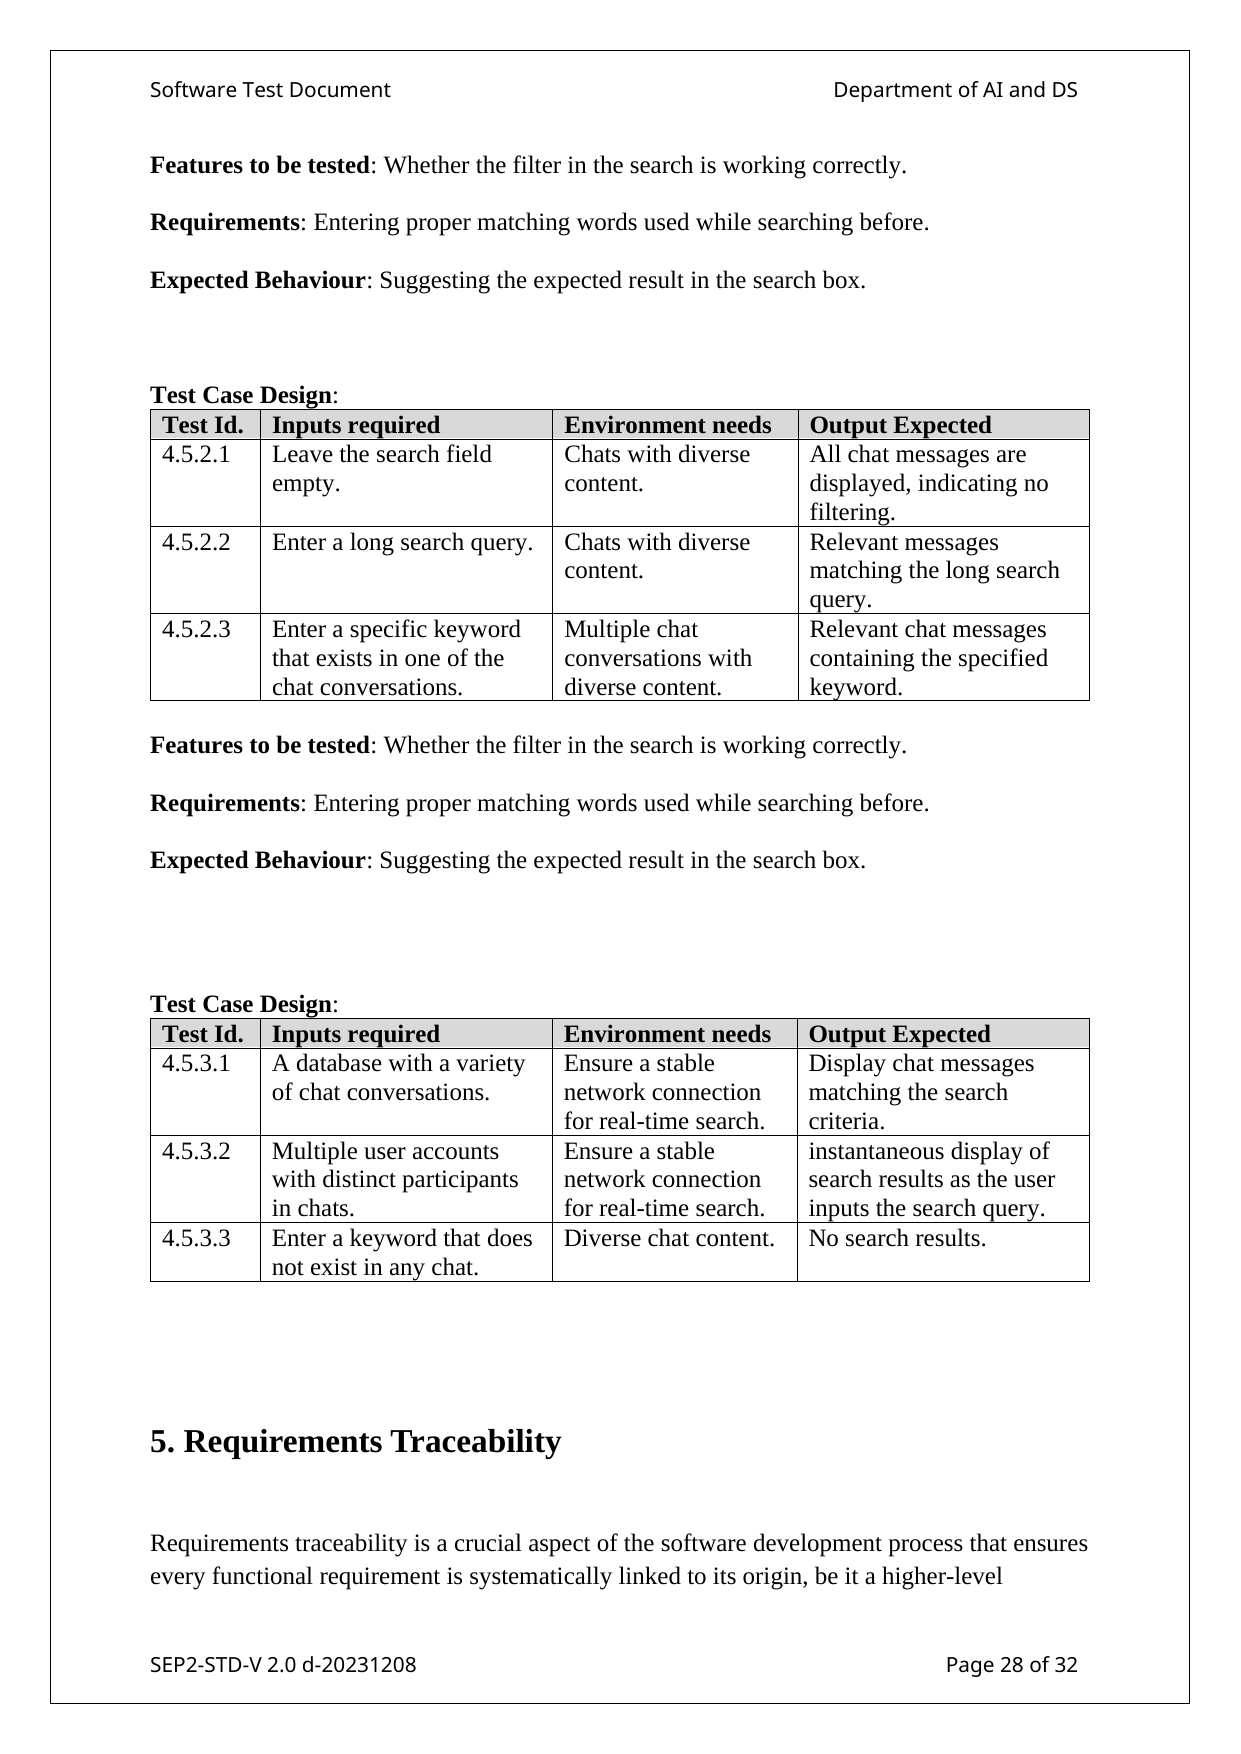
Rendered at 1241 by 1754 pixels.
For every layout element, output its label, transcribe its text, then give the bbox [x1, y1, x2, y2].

text Requirements: Entering proper matching words used while searching before. [150, 788, 1090, 816]
text Requirements: Entering proper matching words used while searching before. [150, 207, 1090, 236]
table_cell Enter a specific keyword that exists in one of the chat conversations. [261, 614, 552, 700]
table_cell Relevant chat messages containing the specified keyword. [799, 614, 1089, 700]
table_cell 4.5.2.1 [151, 440, 260, 526]
table_cell Relevant messages matching the long search query. [799, 527, 1089, 613]
table_cell A database with a variety of chat conversations. [261, 1049, 552, 1135]
table_header Output Expected [798, 1019, 1089, 1047]
table_cell Chats with diverse content. [553, 440, 798, 526]
table_cell 4.5.3.3 [151, 1223, 260, 1281]
table_cell 4.5.3.1 [151, 1049, 260, 1135]
text Test Case Design: [150, 380, 1090, 409]
text Expected Behaviour: Suggesting the expected result in the search box. [150, 265, 1090, 294]
table_cell Diverse chat content. [553, 1223, 797, 1281]
table_cell Ensure a stable network connection for real-time search. [553, 1136, 797, 1222]
table_cell All chat messages are displayed, indicating no filtering. [799, 440, 1089, 526]
table_header Environment needs [553, 1019, 797, 1047]
text Expected Behaviour: Suggesting the expected result in the search box. [150, 845, 1090, 874]
table_cell Chats with diverse content. [553, 527, 798, 613]
table_header Environment needs [553, 410, 798, 438]
table_cell Display chat messages matching the search criteria. [798, 1049, 1089, 1135]
table_cell No search results. [798, 1223, 1089, 1281]
table_cell instantaneous display of search results as the user inputs the search query. [798, 1136, 1089, 1222]
table_header Inputs required [261, 410, 552, 438]
table_cell Enter a long search query. [261, 527, 552, 613]
text Features to be tested: Whether the filter in the search is working correctly. [150, 730, 1090, 759]
table_cell Leave the search field empty. [261, 440, 552, 526]
table_cell Multiple chat conversations with diverse content. [553, 614, 798, 700]
table_header Inputs required [261, 1019, 552, 1047]
table_cell Multiple user accounts with distinct participants in chats. [261, 1136, 552, 1222]
table_cell Enter a keyword that does not exist in any chat. [261, 1223, 552, 1281]
table_cell 4.5.2.2 [151, 527, 260, 613]
table_cell Ensure a stable network connection for real-time search. [553, 1049, 797, 1135]
text Test Case Design: [150, 989, 1090, 1018]
table_cell 4.5.3.2 [151, 1136, 260, 1222]
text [150, 1528, 1090, 1590]
text Features to be tested: Whether the filter in the search is working correctly. [150, 150, 1090, 179]
subtitle 5. Requirements Traceability [150, 1422, 1090, 1460]
table_header [151, 1019, 260, 1047]
table_header Output Expected [799, 410, 1089, 438]
table_header [151, 410, 260, 438]
table_cell 4.5.2.3 [151, 614, 260, 700]
